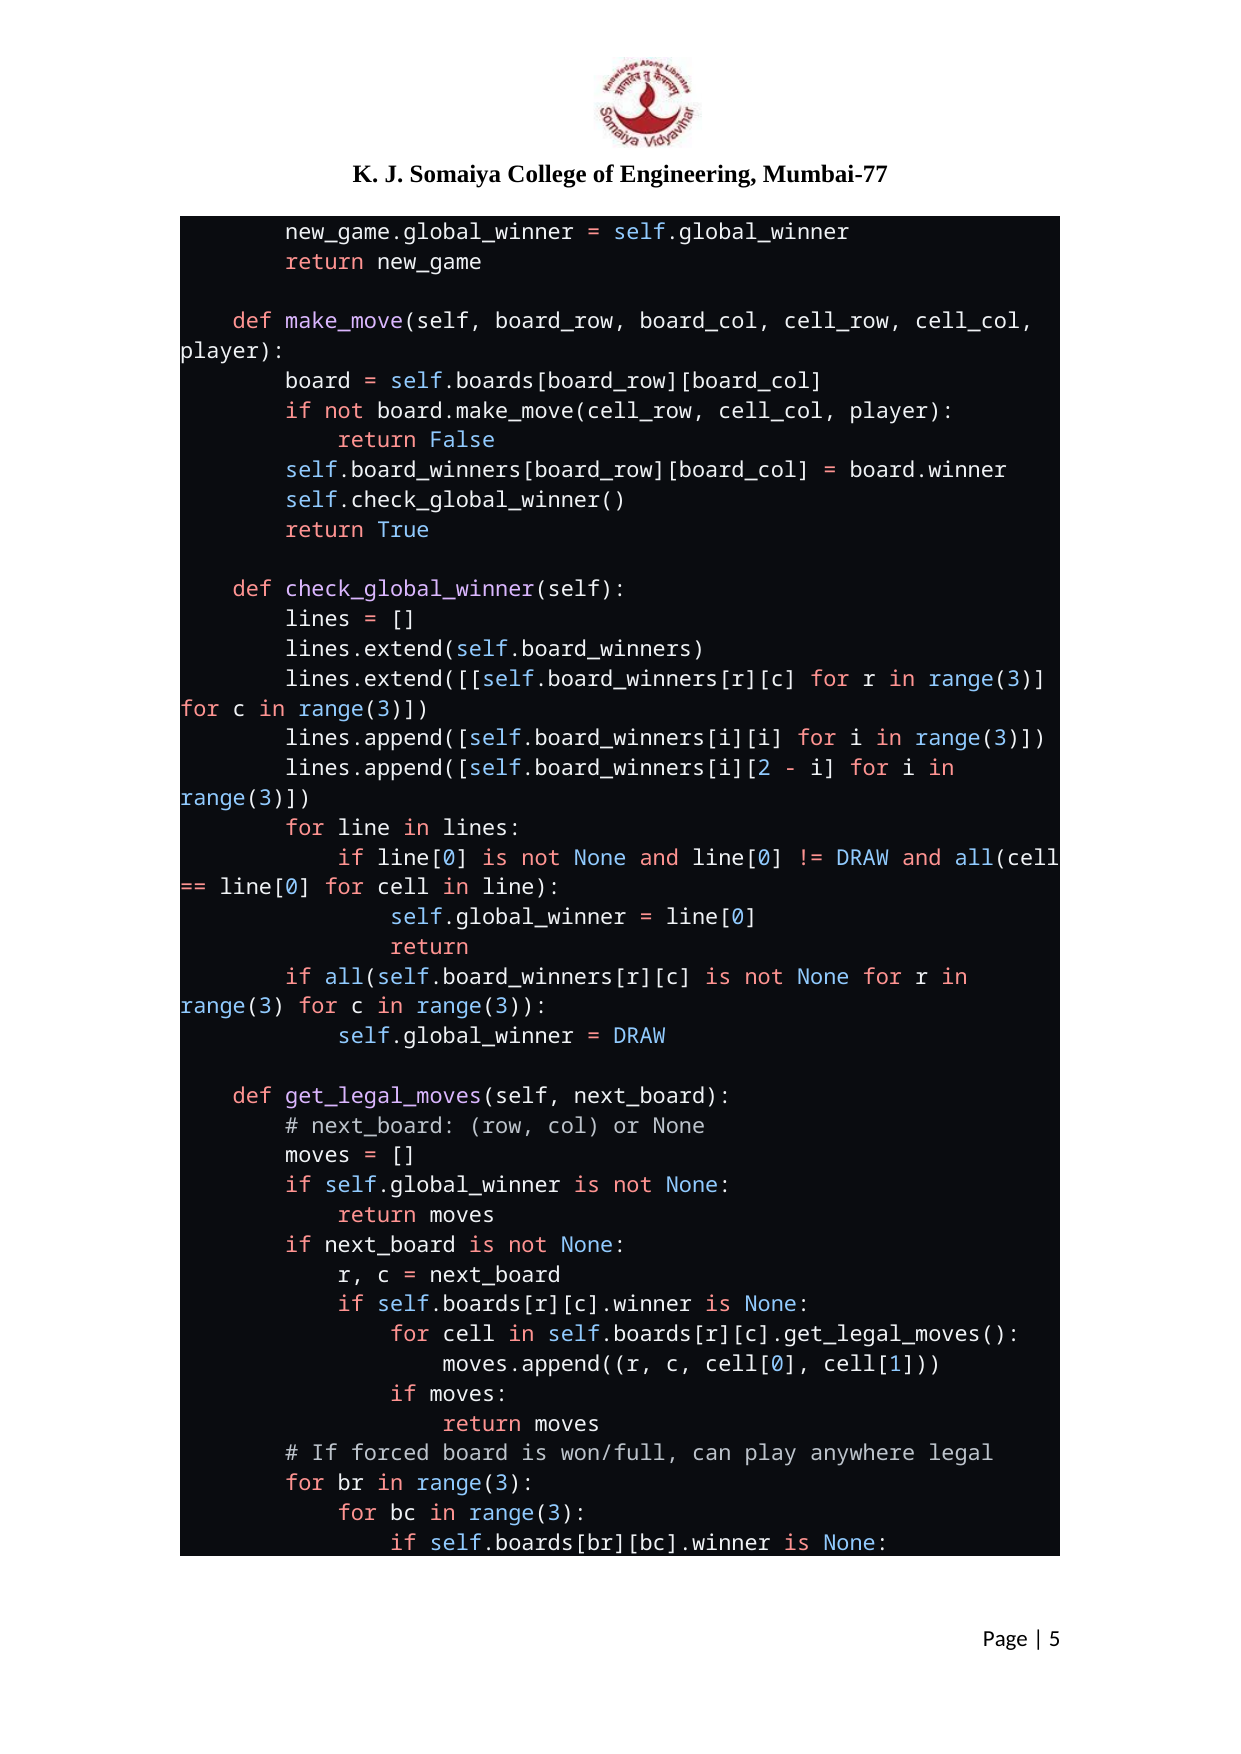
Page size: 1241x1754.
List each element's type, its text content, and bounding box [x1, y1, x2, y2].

text for cell in self.boards[r][c].get_legal_moves(): [180, 1318, 1060, 1348]
text def check_global_winner(self): [180, 573, 1060, 603]
text r, c = next_board [180, 1258, 1060, 1288]
text return True [180, 514, 1060, 543]
text def make_move(self, board_row, board_col, cell_row, cell_col, player): [180, 305, 1060, 365]
text if all(self.board_winners[r][c] is not None for r in range(3) for c in range(3)): [180, 961, 1060, 1020]
text return moves [180, 1199, 1060, 1229]
text if line[0] is not None and line[0] != DRAW and all(cell == line[0] for cell in line): [180, 841, 1060, 901]
text self.global_winner = line[0] [180, 901, 1060, 931]
text self.board_winners[board_row][board_col] = board.winner [180, 454, 1060, 484]
text board = self.boards[board_row][board_col] [180, 365, 1060, 394]
text return False [180, 424, 1060, 454]
text lines = [] [180, 603, 1060, 633]
text lines.extend(self.board_winners) [180, 633, 1060, 663]
text if self.boards[br][bc].winner is None: [180, 1527, 1060, 1556]
text # If forced board is won/full, can play anywhere legal [180, 1437, 1060, 1467]
text for line in lines: [180, 812, 1060, 841]
text self.check_global_winner() [180, 484, 1060, 514]
text # next_board: (row, col) or None [180, 1109, 1060, 1139]
text lines.append([self.board_winners[i][2 - i] for i in range(3)]) [180, 752, 1060, 812]
text return new_game [180, 246, 1060, 275]
text if self.global_winner is not None: [180, 1169, 1060, 1199]
text if next_board is not None: [180, 1229, 1060, 1258]
text return moves [180, 1407, 1060, 1437]
text for bc in range(3): [180, 1497, 1060, 1527]
text for br in range(3): [180, 1467, 1060, 1497]
text return [180, 931, 1060, 961]
picture [593, 57, 703, 150]
text if not board.make_move(cell_row, cell_col, player): [180, 394, 1060, 424]
text lines.extend([[self.board_winners[r][c] for r in range(3)] for c in range(3)]) [180, 663, 1060, 722]
text moves = [] [180, 1139, 1060, 1169]
text moves.append((r, c, cell[0], cell[1])) [180, 1348, 1060, 1378]
text new_game.global_winner = self.global_winner [180, 216, 1060, 246]
text lines.append([self.board_winners[i][i] for i in range(3)]) [180, 722, 1060, 752]
text if moves: [180, 1378, 1060, 1407]
text def get_legal_moves(self, next_board): [180, 1080, 1060, 1109]
text self.global_winner = DRAW [180, 1020, 1060, 1050]
text if self.boards[r][c].winner is None: [180, 1288, 1060, 1318]
